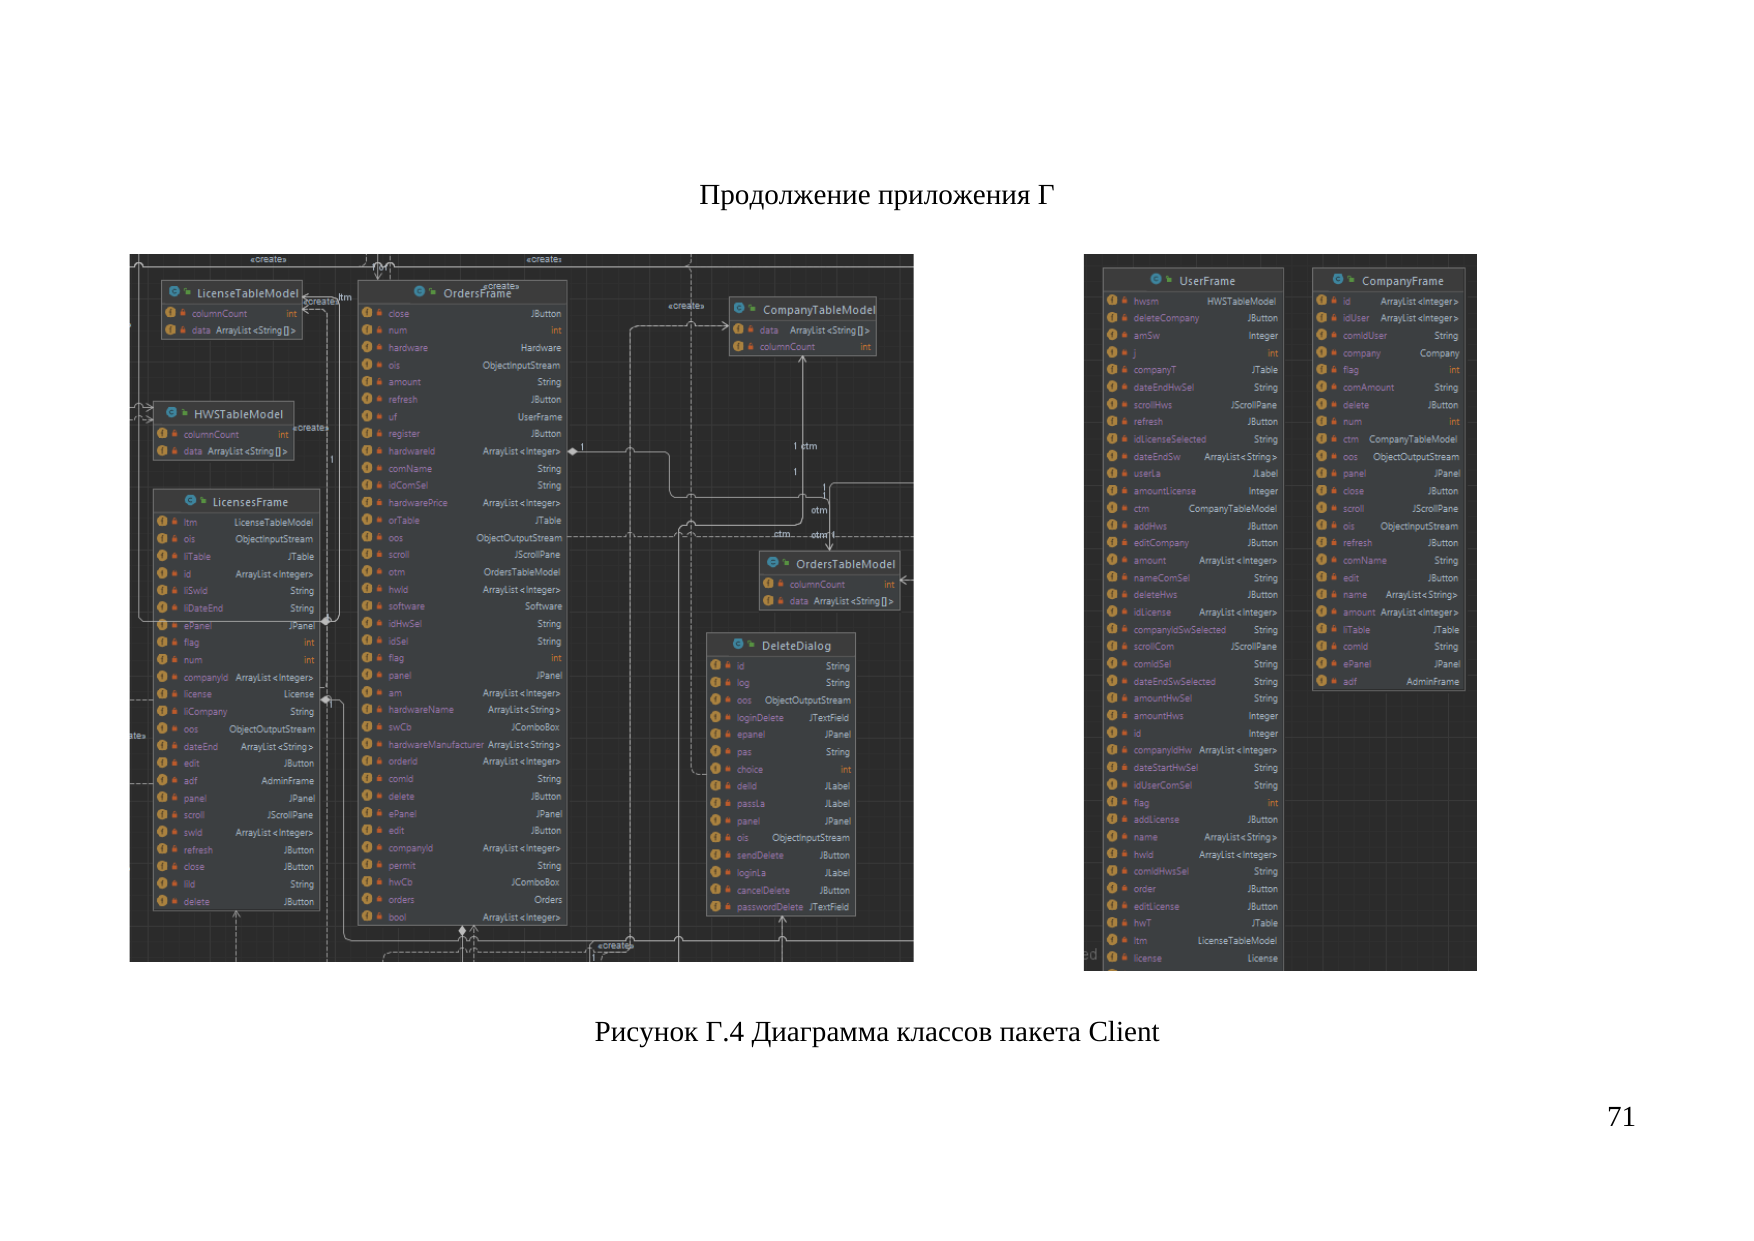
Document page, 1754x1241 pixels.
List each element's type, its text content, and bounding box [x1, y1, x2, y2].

table_header [925, 254, 1636, 975]
table_header [118, 254, 925, 975]
table_cell Рисунок Г.4 Диаграмма классов пакета Client [118, 975, 1636, 1052]
picture [1083, 254, 1477, 971]
picture [129, 254, 914, 962]
text Продолжение приложения Г [118, 177, 1636, 211]
